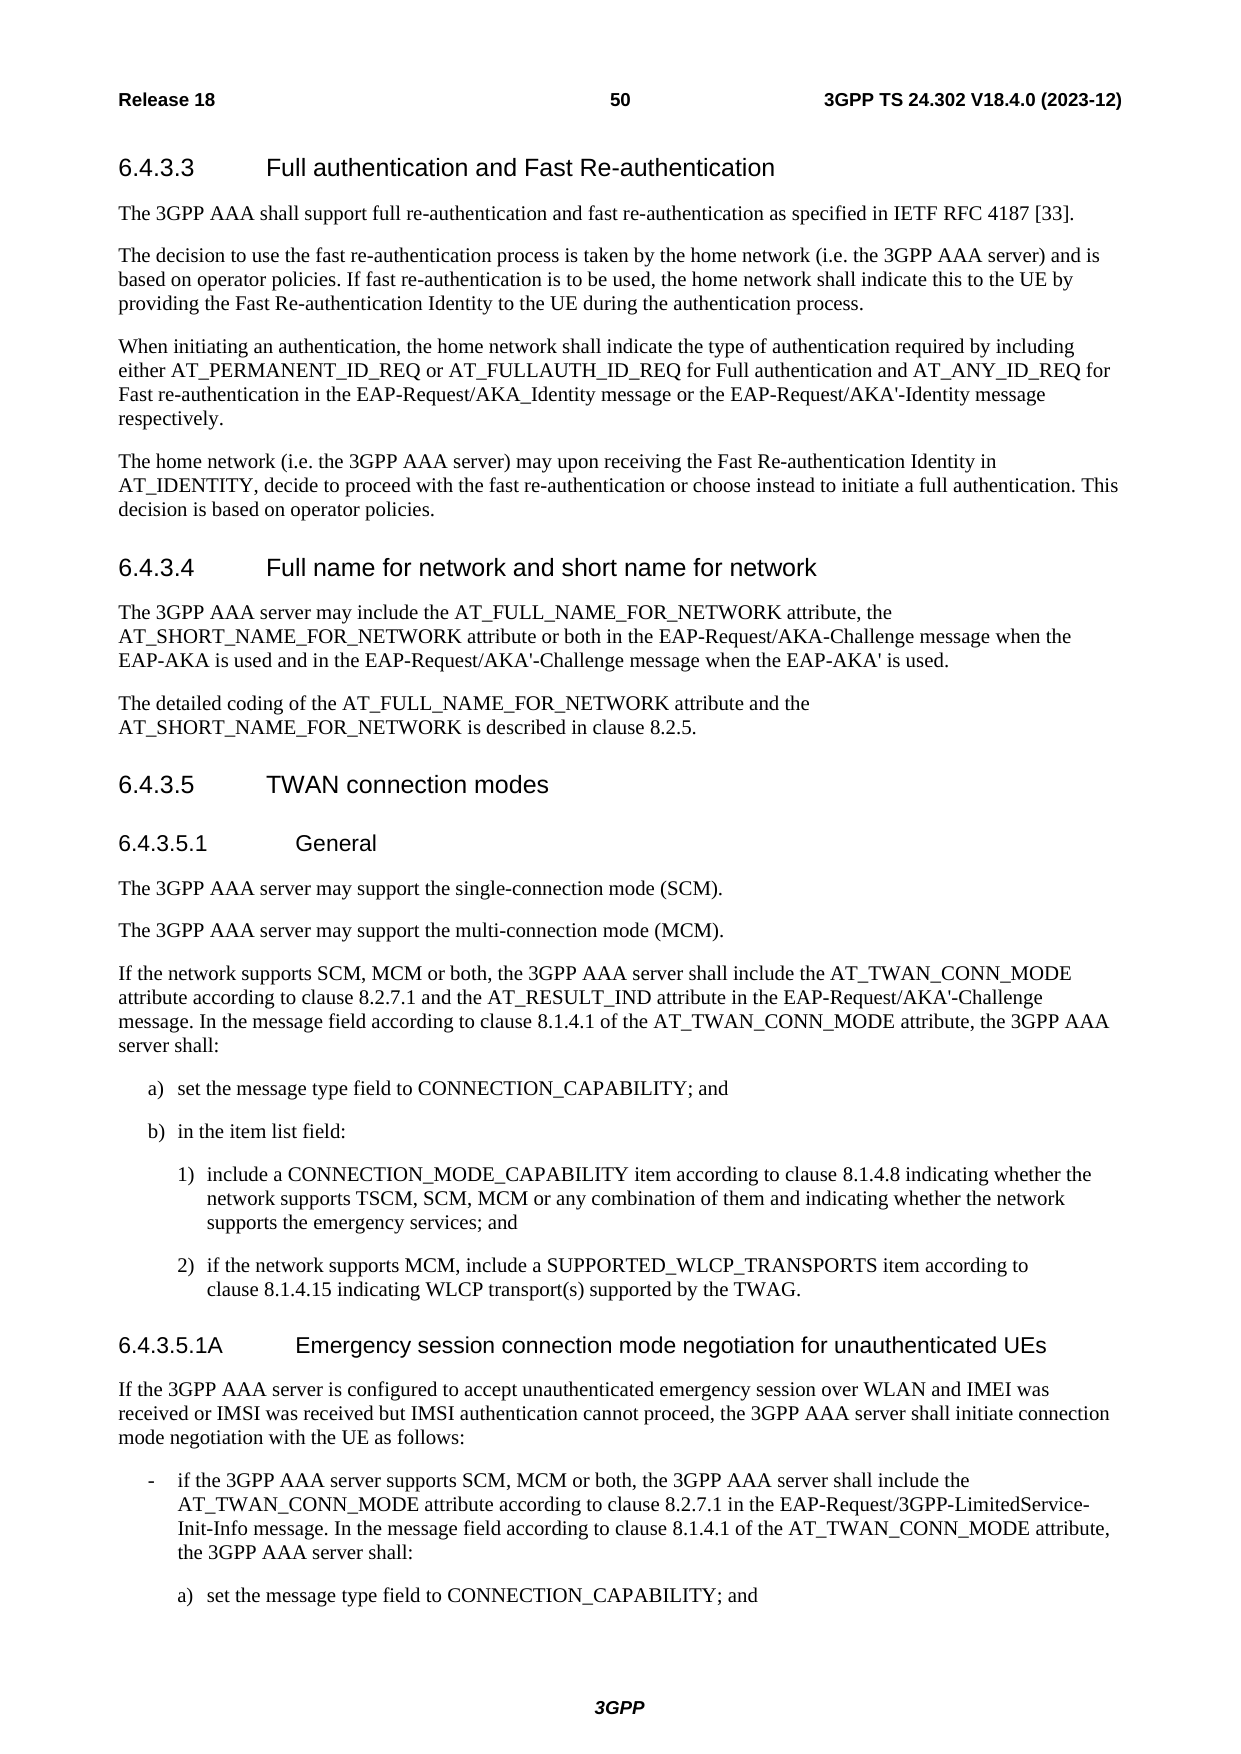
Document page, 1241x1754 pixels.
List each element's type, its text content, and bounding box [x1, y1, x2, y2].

subtitle 6.4.3.5.1A Emergency session connection mode negotiation for unauthenticated UEs [118, 1332, 1122, 1358]
text The detailed coding of the AT_FULL_NAME_FOR_NETWORK attribute and the AT_SHORT_NAME_FOR_NETWORK is described in clause 8.2.5. [118, 691, 1122, 739]
text a) set the message type field to CONNECTION_CAPABILITY; and [148, 1076, 1122, 1100]
text 1) include a CONNECTION_MODE_CAPABILITY item according to clause 8.1.4.8 indicating whether the network supports TSCM, SCM, MCM or any combination of them and indicating whether the network supports the emergency services; and [177, 1162, 1122, 1234]
text b) in the item list field: [148, 1119, 1122, 1143]
text - if the 3GPP AAA server supports SCM, MCM or both, the 3GPP AAA server shall include the AT_TWAN_CONN_MODE attribute according to clause 8.2.7.1 in the EAP-Request/3GPP-LimitedService-Init-Info message. In the message field according to clause 8.1.4.1 of the AT_TWAN_CONN_MODE attribute, the 3GPP AAA server shall: [148, 1468, 1122, 1564]
text If the 3GPP AAA server is configured to accept unauthenticated emergency session over WLAN and IMEI was received or IMSI was received but IMSI authentication cannot proceed, the 3GPP AAA server shall initiate connection mode negotiation with the UE as follows: [118, 1377, 1122, 1449]
subtitle 6.4.3.3 Full authentication and Fast Re-authentication [118, 153, 1122, 182]
text The 3GPP AAA shall support full re-authentication and fast re-authentication as specified in IETF RFC 4187 [33]. [118, 200, 1122, 224]
text The 3GPP AAA server may support the single-connection mode (SCM). [118, 876, 1122, 899]
text a) set the message type field to CONNECTION_CAPABILITY; and [177, 1583, 1122, 1607]
text The 3GPP AAA server may support the multi-connection mode (MCM). [118, 918, 1122, 942]
subtitle 6.4.3.4 Full name for network and short name for network [118, 553, 1122, 581]
text The home network (i.e. the 3GPP AAA server) may upon receiving the Fast Re-authentication Identity in AT_IDENTITY, decide to proceed with the fast re-authentication or choose instead to initiate a full authentication. This decision is based on operator policies. [118, 449, 1122, 521]
subtitle 6.4.3.5.1 General [118, 830, 1122, 857]
text The decision to use the fast re-authentication process is taken by the home network (i.e. the 3GPP AAA server) and is based on operator policies. If fast re-authentication is to be used, the home network shall indicate this to the UE by providing the Fast Re-authentication Identity to the UE during the authentication process. [118, 243, 1122, 315]
text If the network supports SCM, MCM or both, the 3GPP AAA server shall include the AT_TWAN_CONN_MODE attribute according to clause 8.2.7.1 and the AT_RESULT_IND attribute in the EAP-Request/AKA'-Challenge message. In the message field according to clause 8.1.4.1 of the AT_TWAN_CONN_MODE attribute, the 3GPP AAA server shall: [118, 961, 1122, 1057]
subtitle 6.4.3.5 TWAN connection modes [118, 770, 1122, 799]
text When initiating an authentication, the home network shall indicate the type of authentication required by including either AT_PERMANENT_ID_REQ or AT_FULLAUTH_ID_REQ for Full authentication and AT_ANY_ID_REQ for Fast re-authentication in the EAP-Request/AKA_Identity message or the EAP-Request/AKA'-Identity message respectively. [118, 334, 1122, 430]
text The 3GPP AAA server may include the AT_FULL_NAME_FOR_NETWORK attribute, the AT_SHORT_NAME_FOR_NETWORK attribute or both in the EAP-Request/AKA-Challenge message when the EAP-AKA is used and in the EAP-Request/AKA'-Challenge message when the EAP-AKA' is used. [118, 600, 1122, 672]
